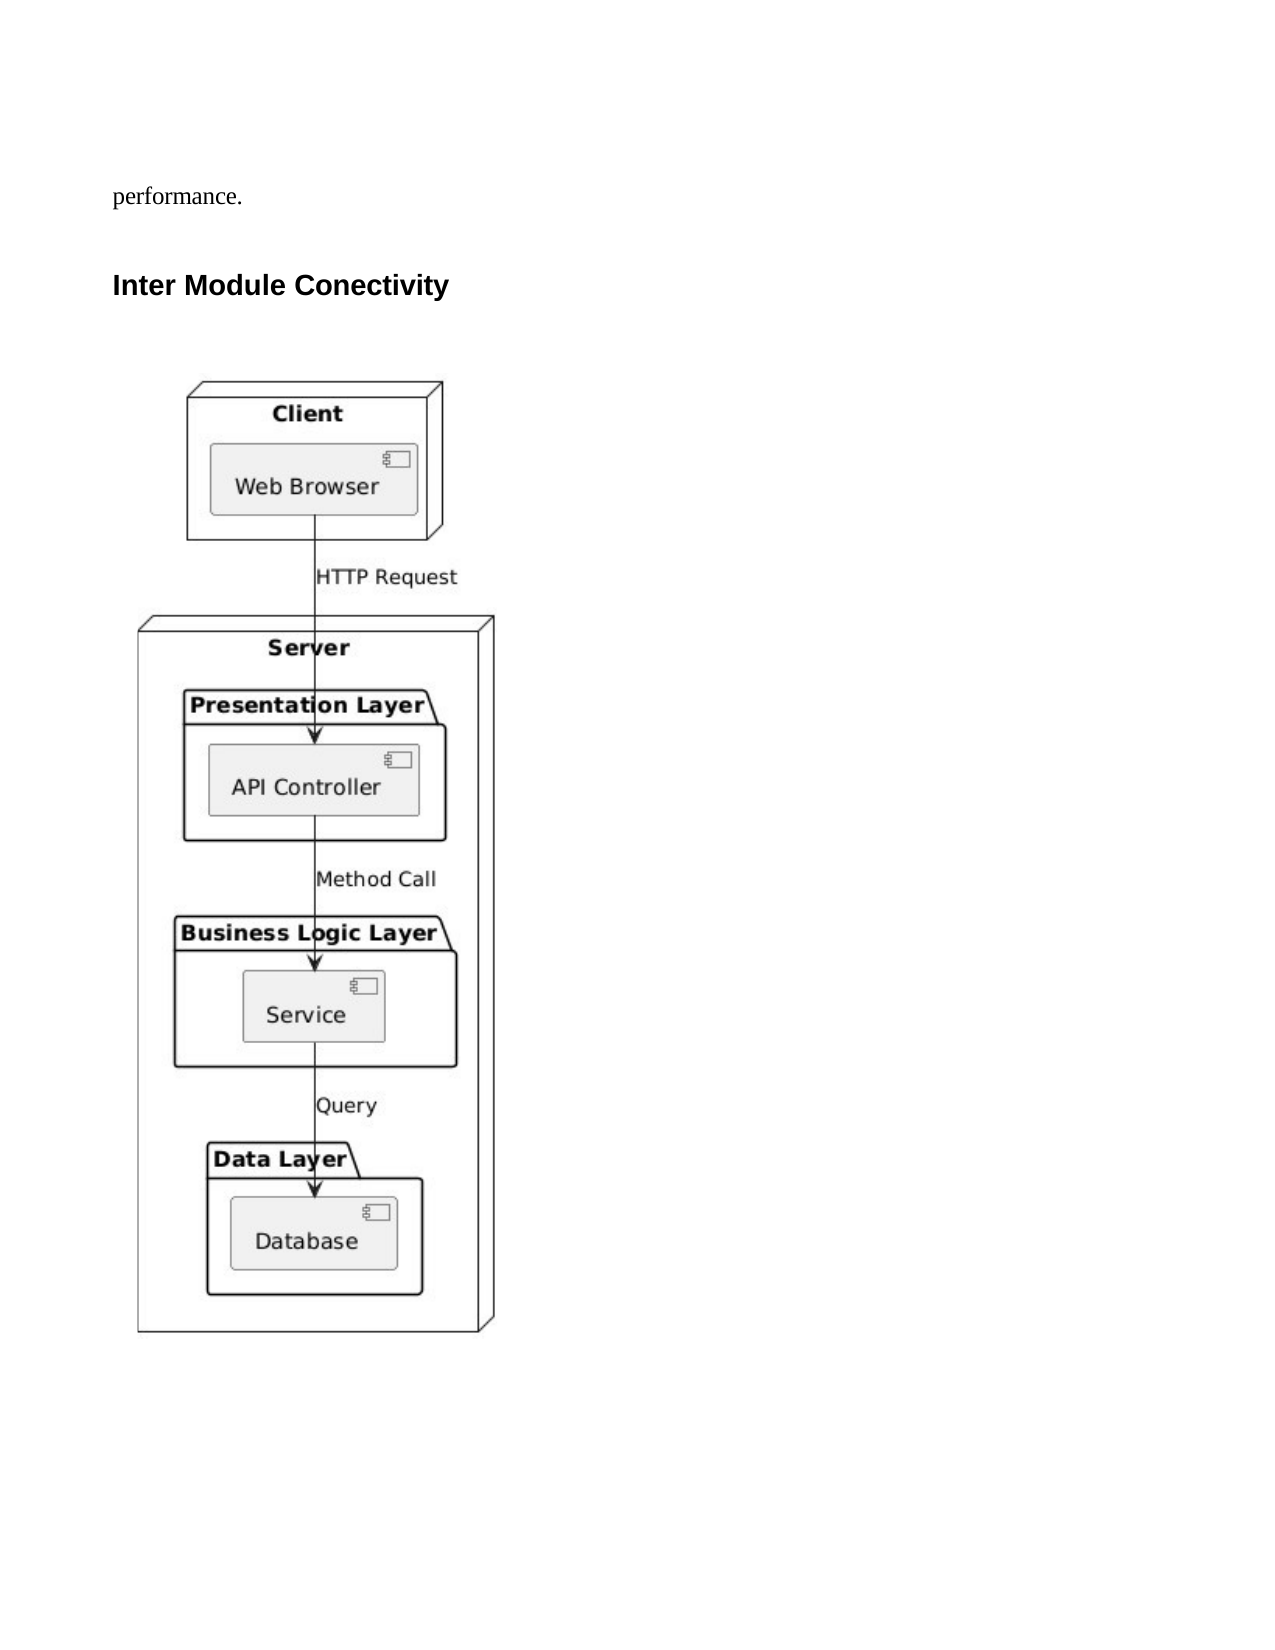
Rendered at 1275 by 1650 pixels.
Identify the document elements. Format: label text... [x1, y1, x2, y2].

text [112, 181, 1200, 210]
text Inter Module Conectivity [112, 267, 1200, 301]
picture [137, 373, 498, 1339]
